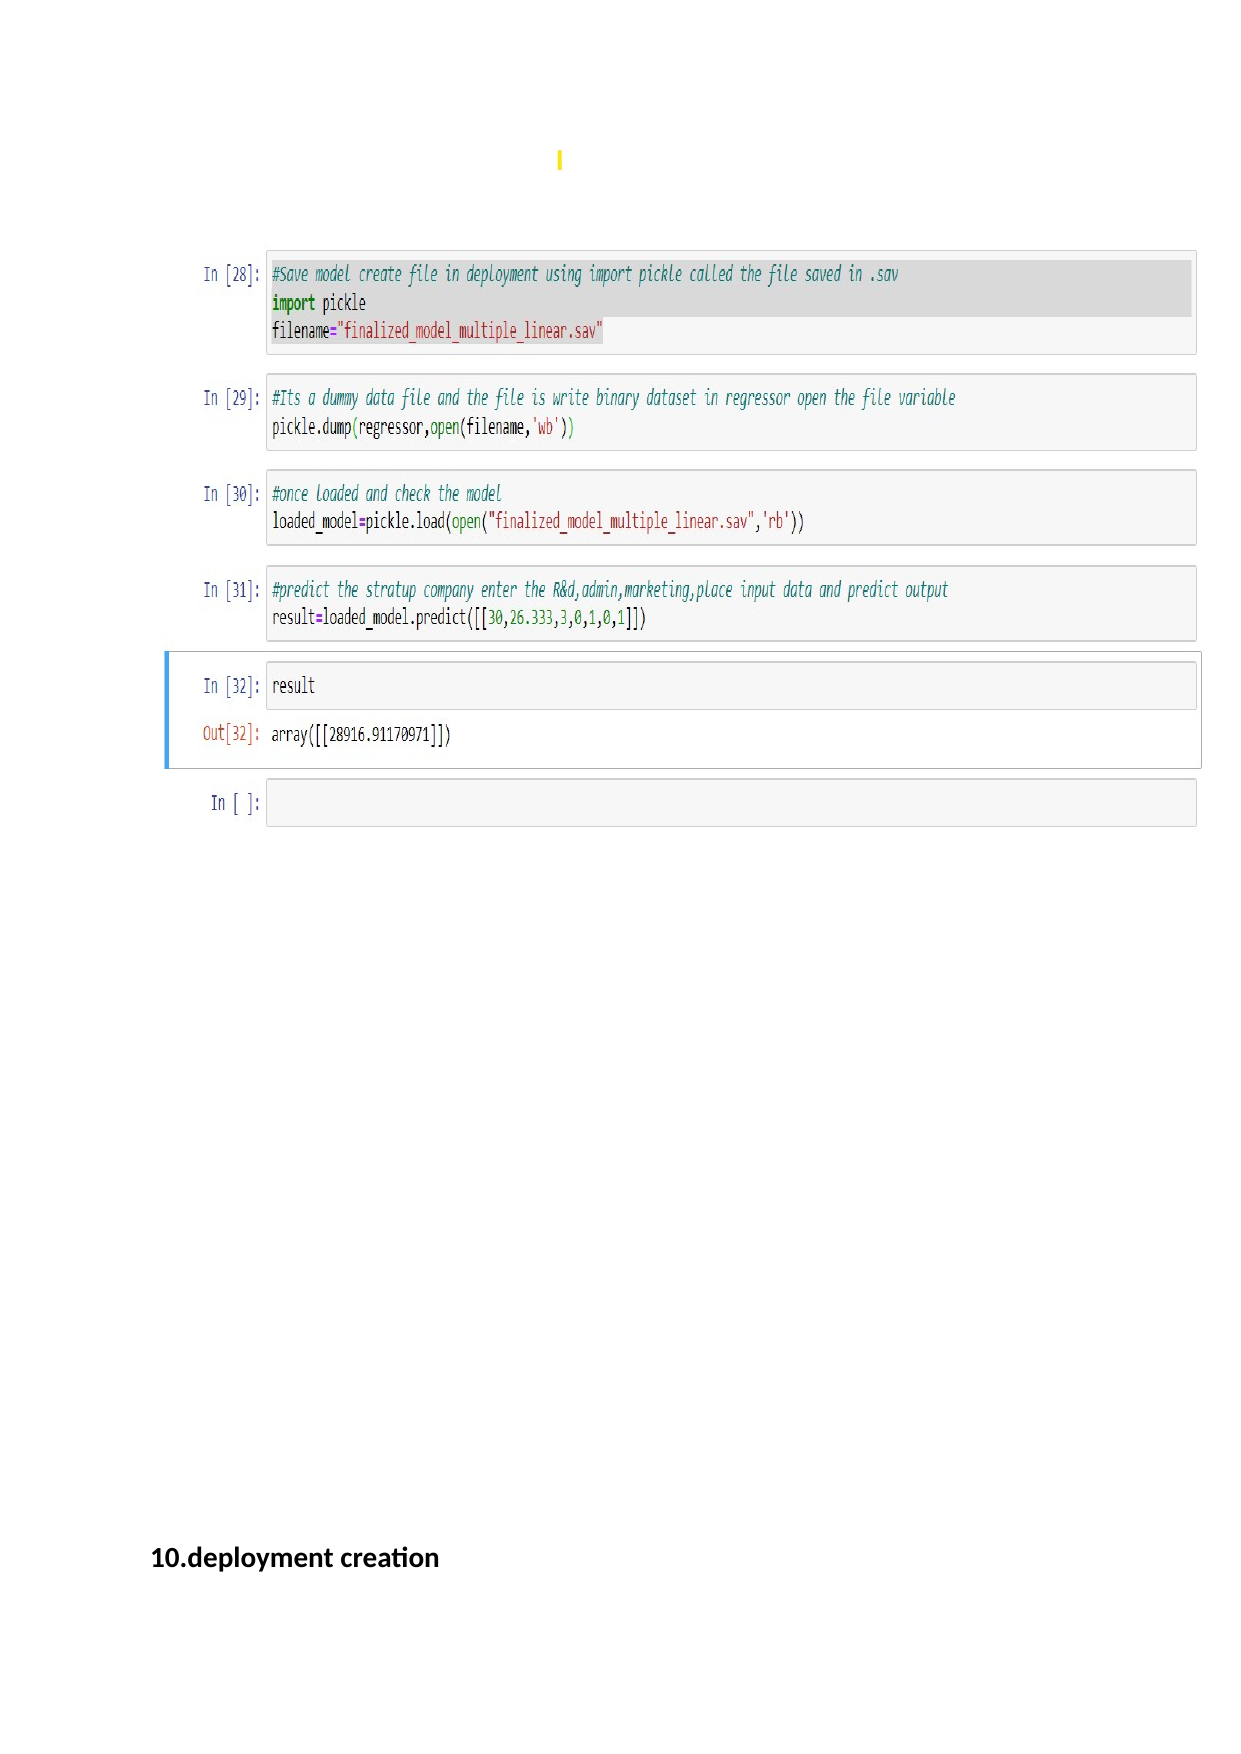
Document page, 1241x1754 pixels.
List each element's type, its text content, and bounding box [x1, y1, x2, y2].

picture [150, 150, 1212, 859]
text 10.deployment creation [150, 1539, 1090, 1574]
